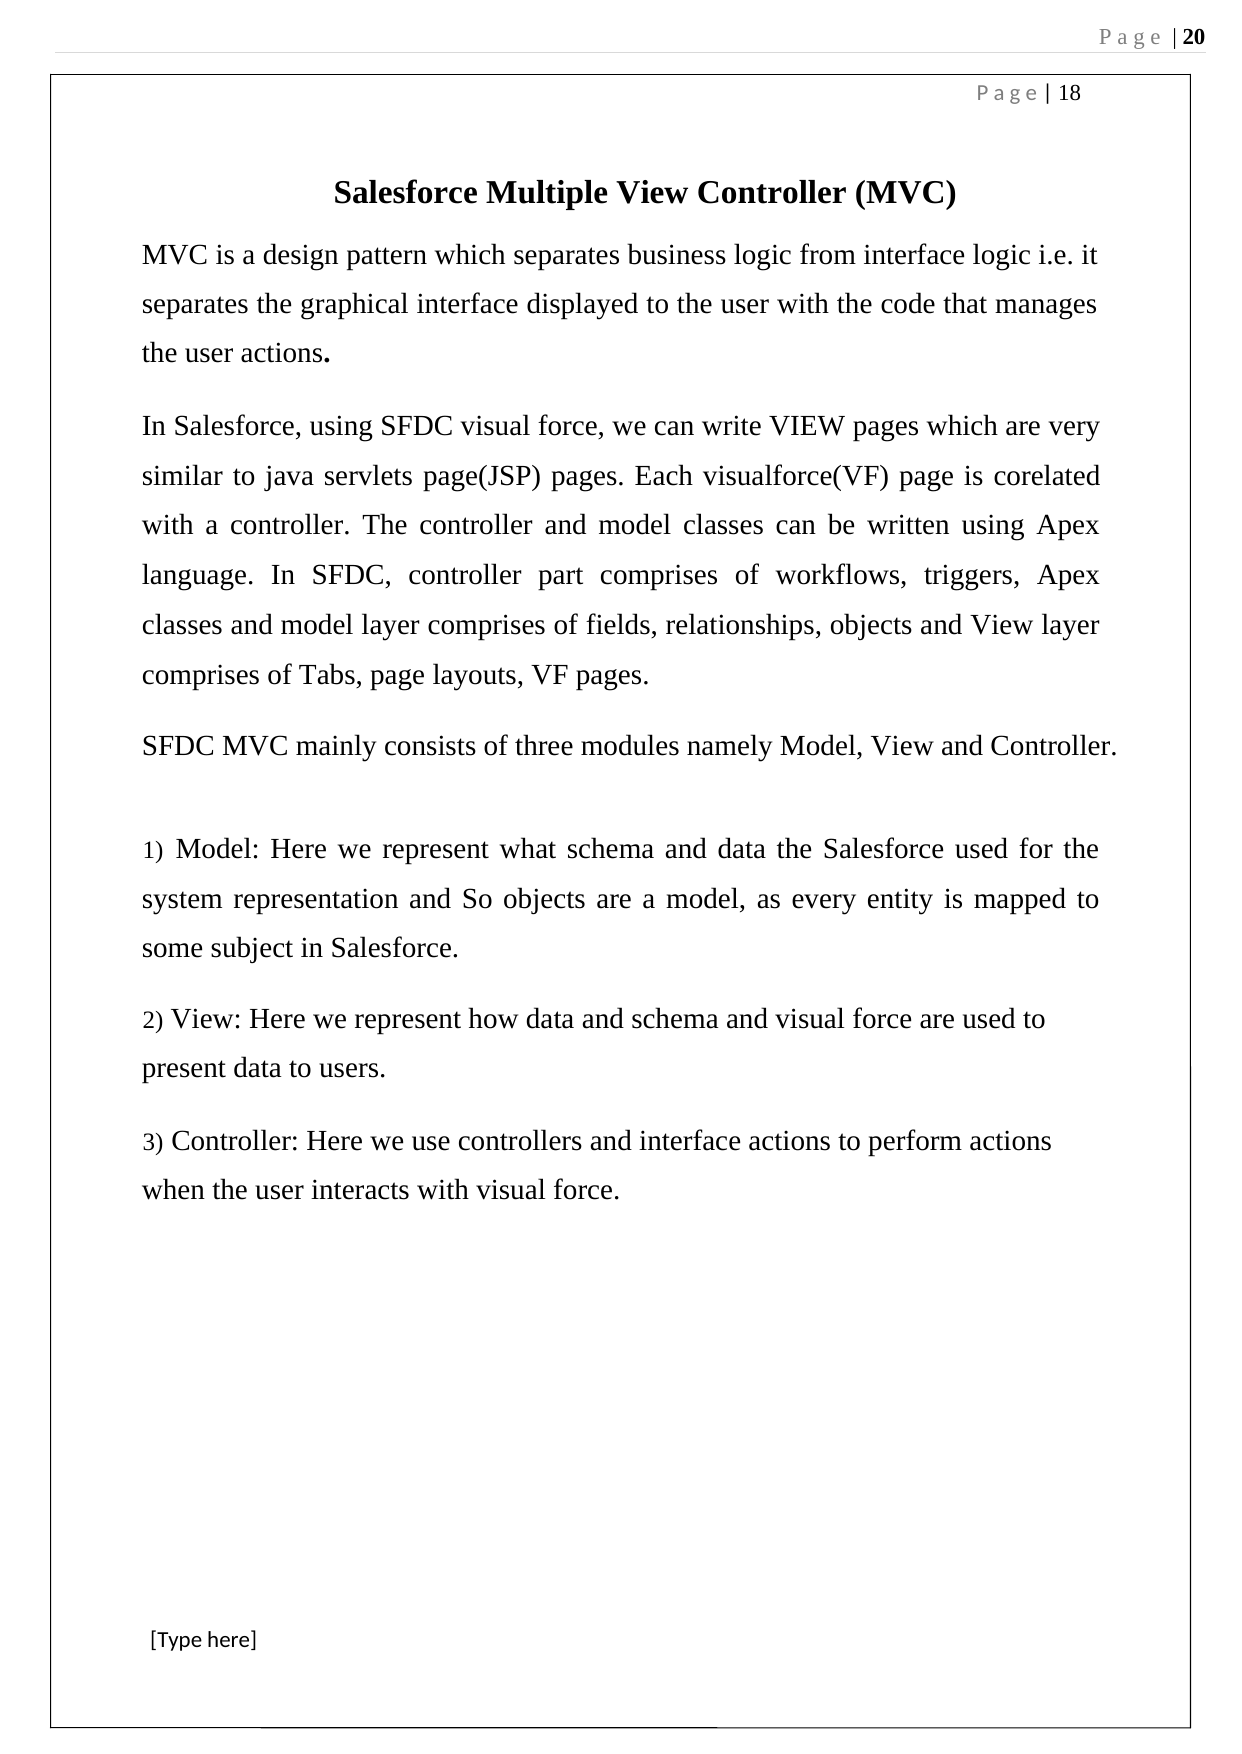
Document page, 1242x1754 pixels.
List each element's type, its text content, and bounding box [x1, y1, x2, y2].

list Controller: Here we use controllers and interface actions to perform actions when the user interacts with visual force. [142, 1123, 1099, 1205]
text In Salesforce, using SFDC visual force, we can write VIEW pages which are very similar to java servlets page(JSP) pages. Each visualforce(VF) page is corelated with a controller. The controller and model classes can be written using Apex language. In SFDC, controller part comprises of workflows, triggers, Apex classes and model layer comprises of fields, relationships, objects and View layer comprises of Tabs, page layouts, VF pages. [142, 408, 1101, 691]
text P a g e | 20 [142, 24, 1205, 49]
text Salesforce Multiple View Controller (MVC) [333, 172, 1205, 210]
text MVC is a design pattern which separates business logic from interface logic i.e. it separates the graphical interface displayed to the user with the code that manages the user actions. [142, 237, 1099, 369]
list Model: Here we represent what schema and data the Salesforce used for the system representation and So objects are a model, as every entity is mapped to some subject in Salesforce. [142, 831, 1101, 963]
list View: Here we represent how data and schema and visual force are used to present data to users. [142, 1002, 1097, 1084]
text SFDC MVC mainly consists of three modules namely Model, View and Controller. [142, 728, 1205, 762]
